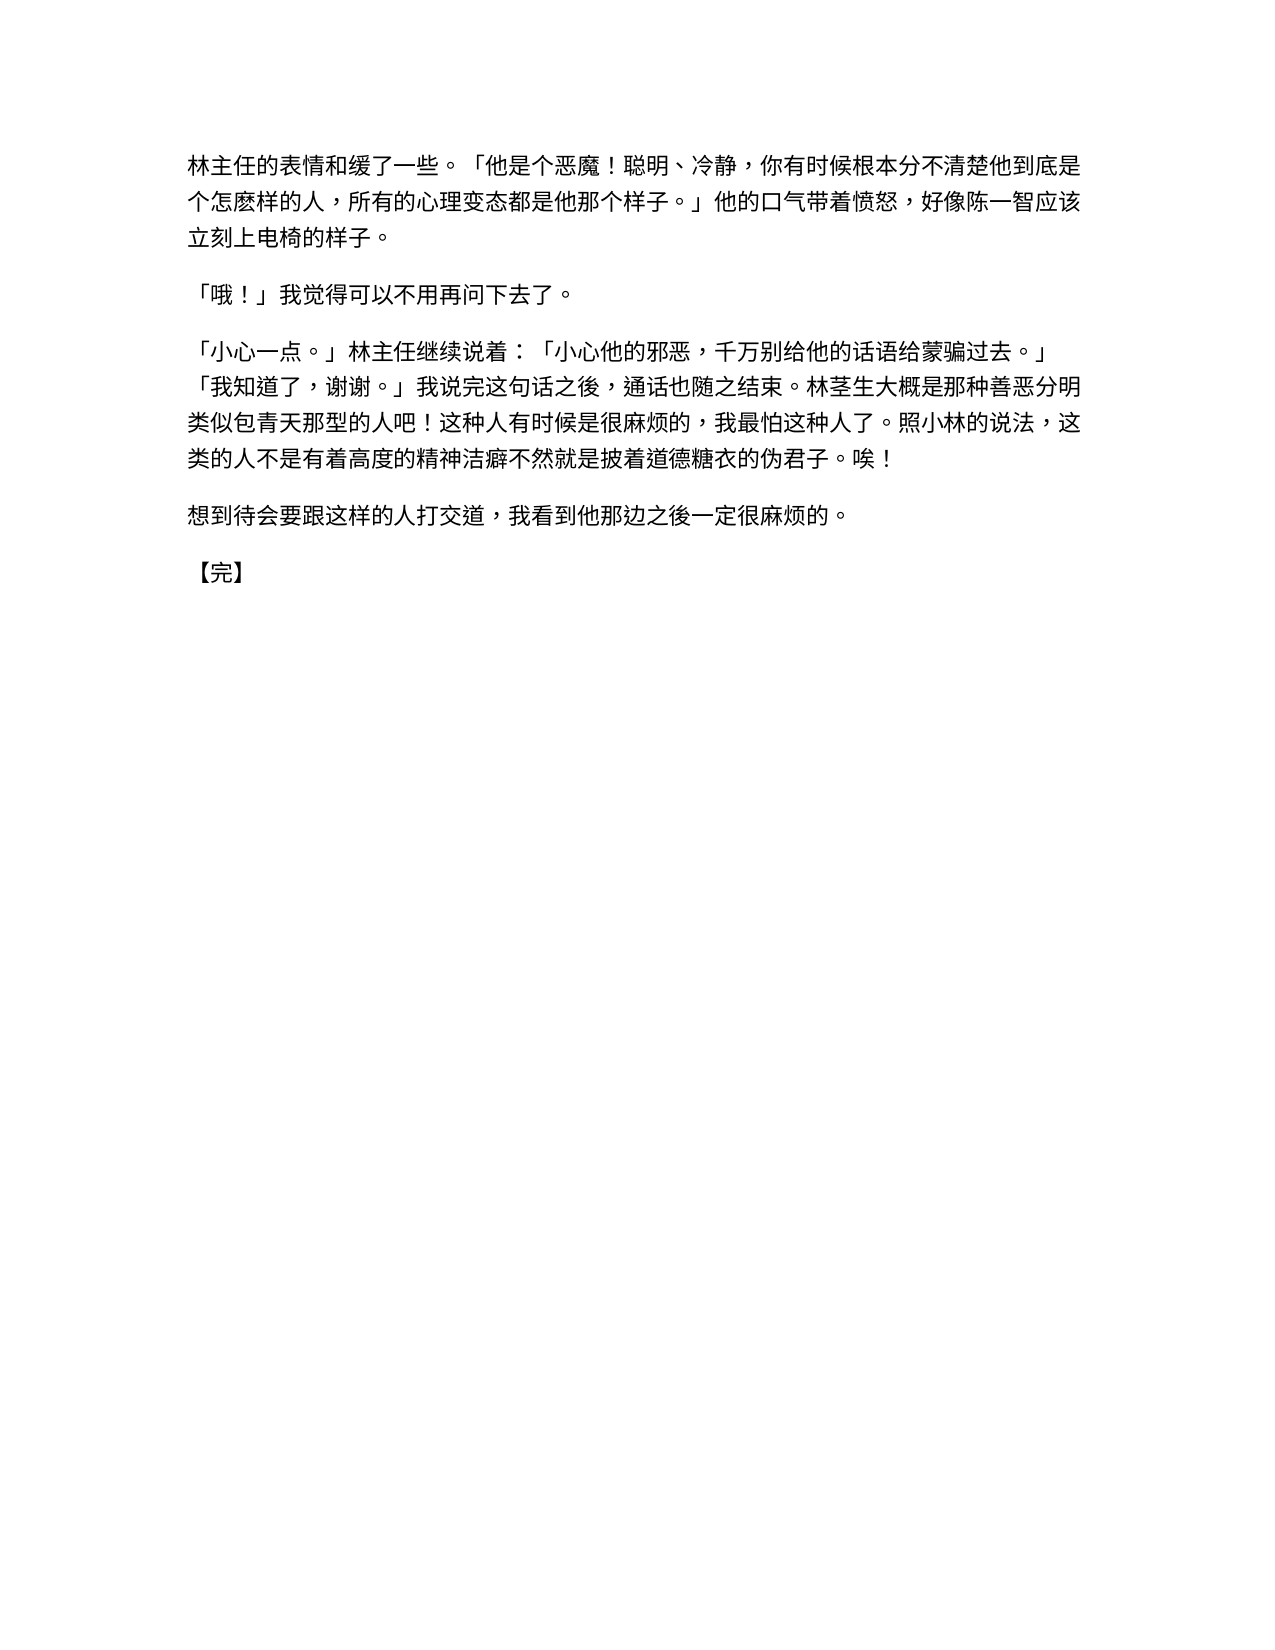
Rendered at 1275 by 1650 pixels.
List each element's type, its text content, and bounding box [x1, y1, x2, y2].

text 林主任的表情和缓了一些。「他是个恶魔！聪明、冷静，你有时候根本分不清楚他到底是个怎麽样的人，所有的心理变态都是他那个样子。」他的口气带着愤怒，好像陈一智应该立刻上电椅的样子。 [187, 150, 1087, 253]
text 想到待会要跟这样的人打交道，我看到他那边之後一定很麻烦的。 [187, 500, 1087, 531]
text 「哦！」我觉得可以不用再问下去了。 [187, 279, 1087, 310]
text 「小心一点。」林主任继续说着：「小心他的邪恶，千万别给他的话语给蒙骗过去。」「我知道了，谢谢。」我说完这句话之後，通话也随之结束。林茎生大概是那种善恶分明类似包青天那型的人吧！这种人有时候是很麻烦的，我最怕这种人了。照小林的说法，这类的人不是有着高度的精神洁癖不然就是披着道德糖衣的伪君子。唉！ [187, 335, 1087, 474]
text 【完】 [187, 557, 1087, 588]
